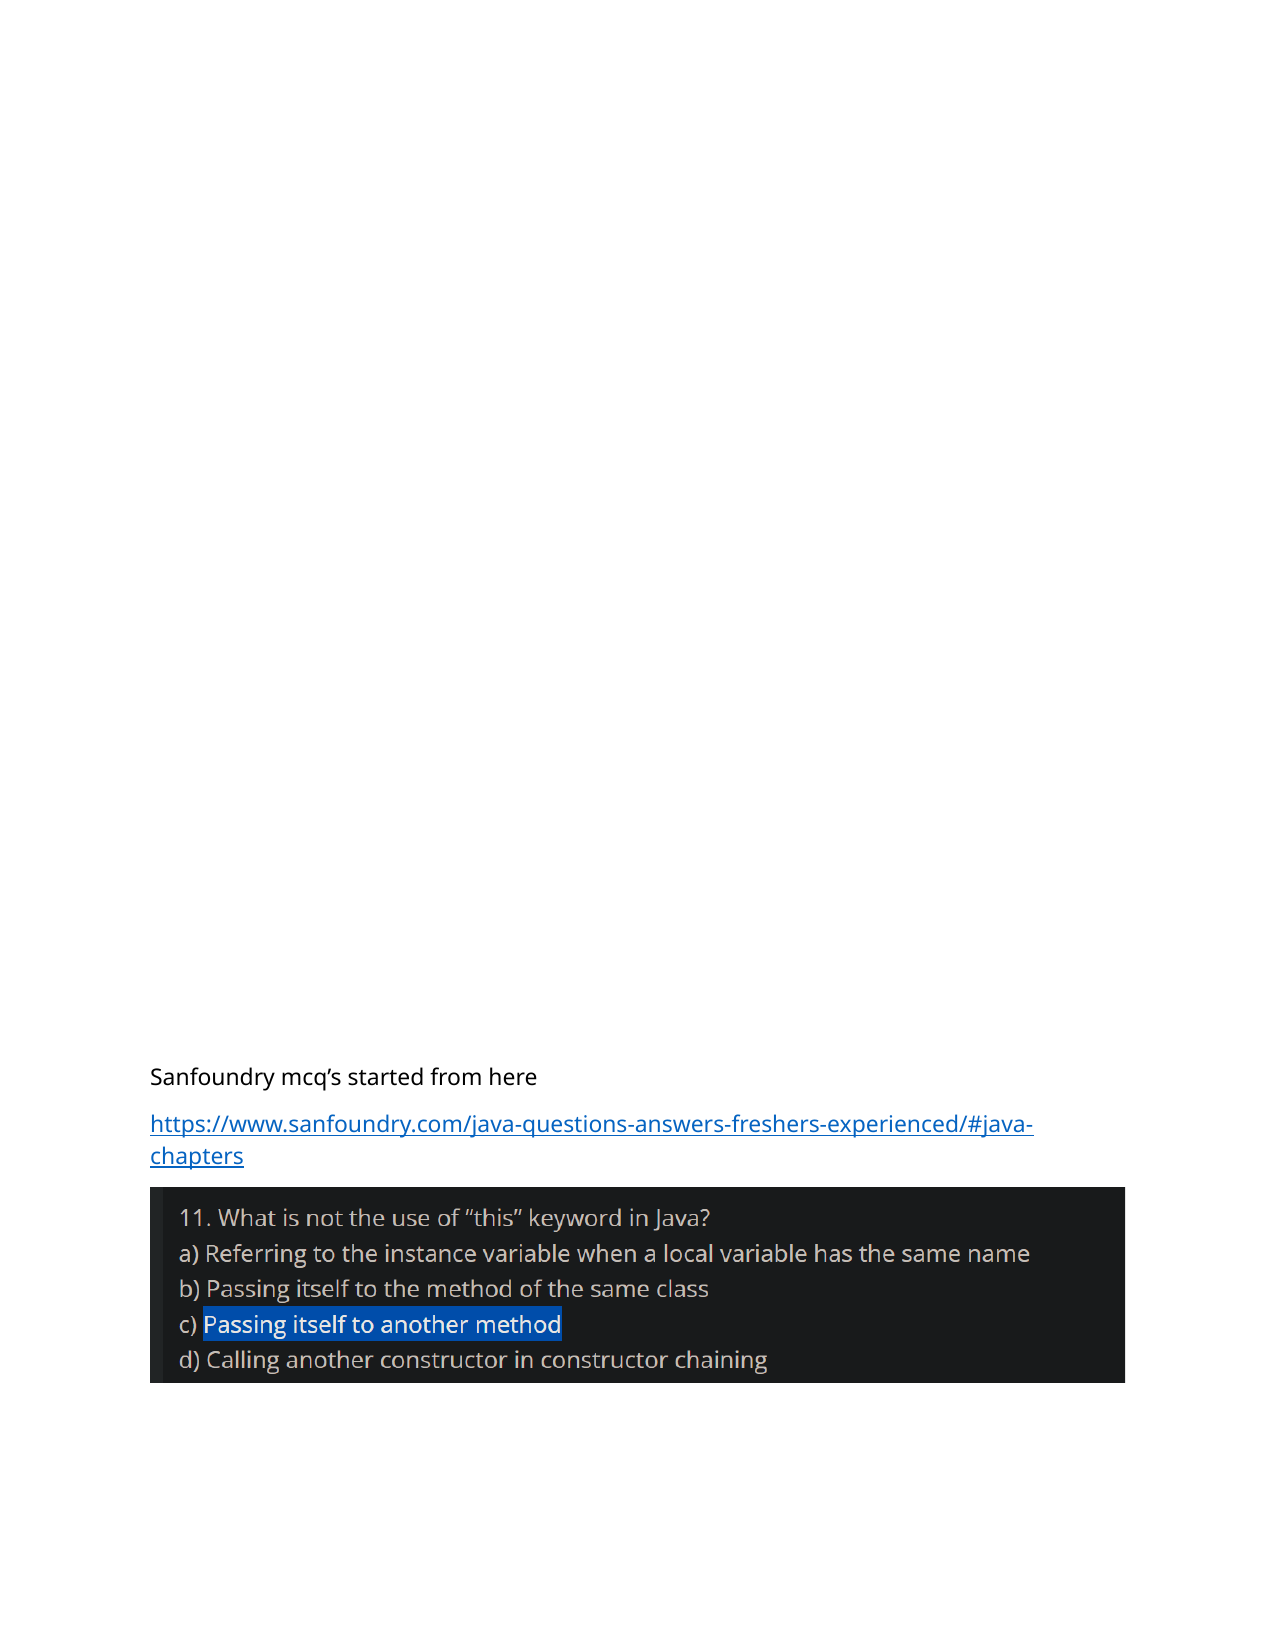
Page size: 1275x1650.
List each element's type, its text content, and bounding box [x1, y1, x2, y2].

text Sanfoundry mcq’s started from here [150, 1060, 1125, 1092]
text https://www.sanfoundry.com/java-questions-answers-freshers-experienced/#java-chapters [150, 1108, 1125, 1171]
picture [150, 1187, 1125, 1383]
